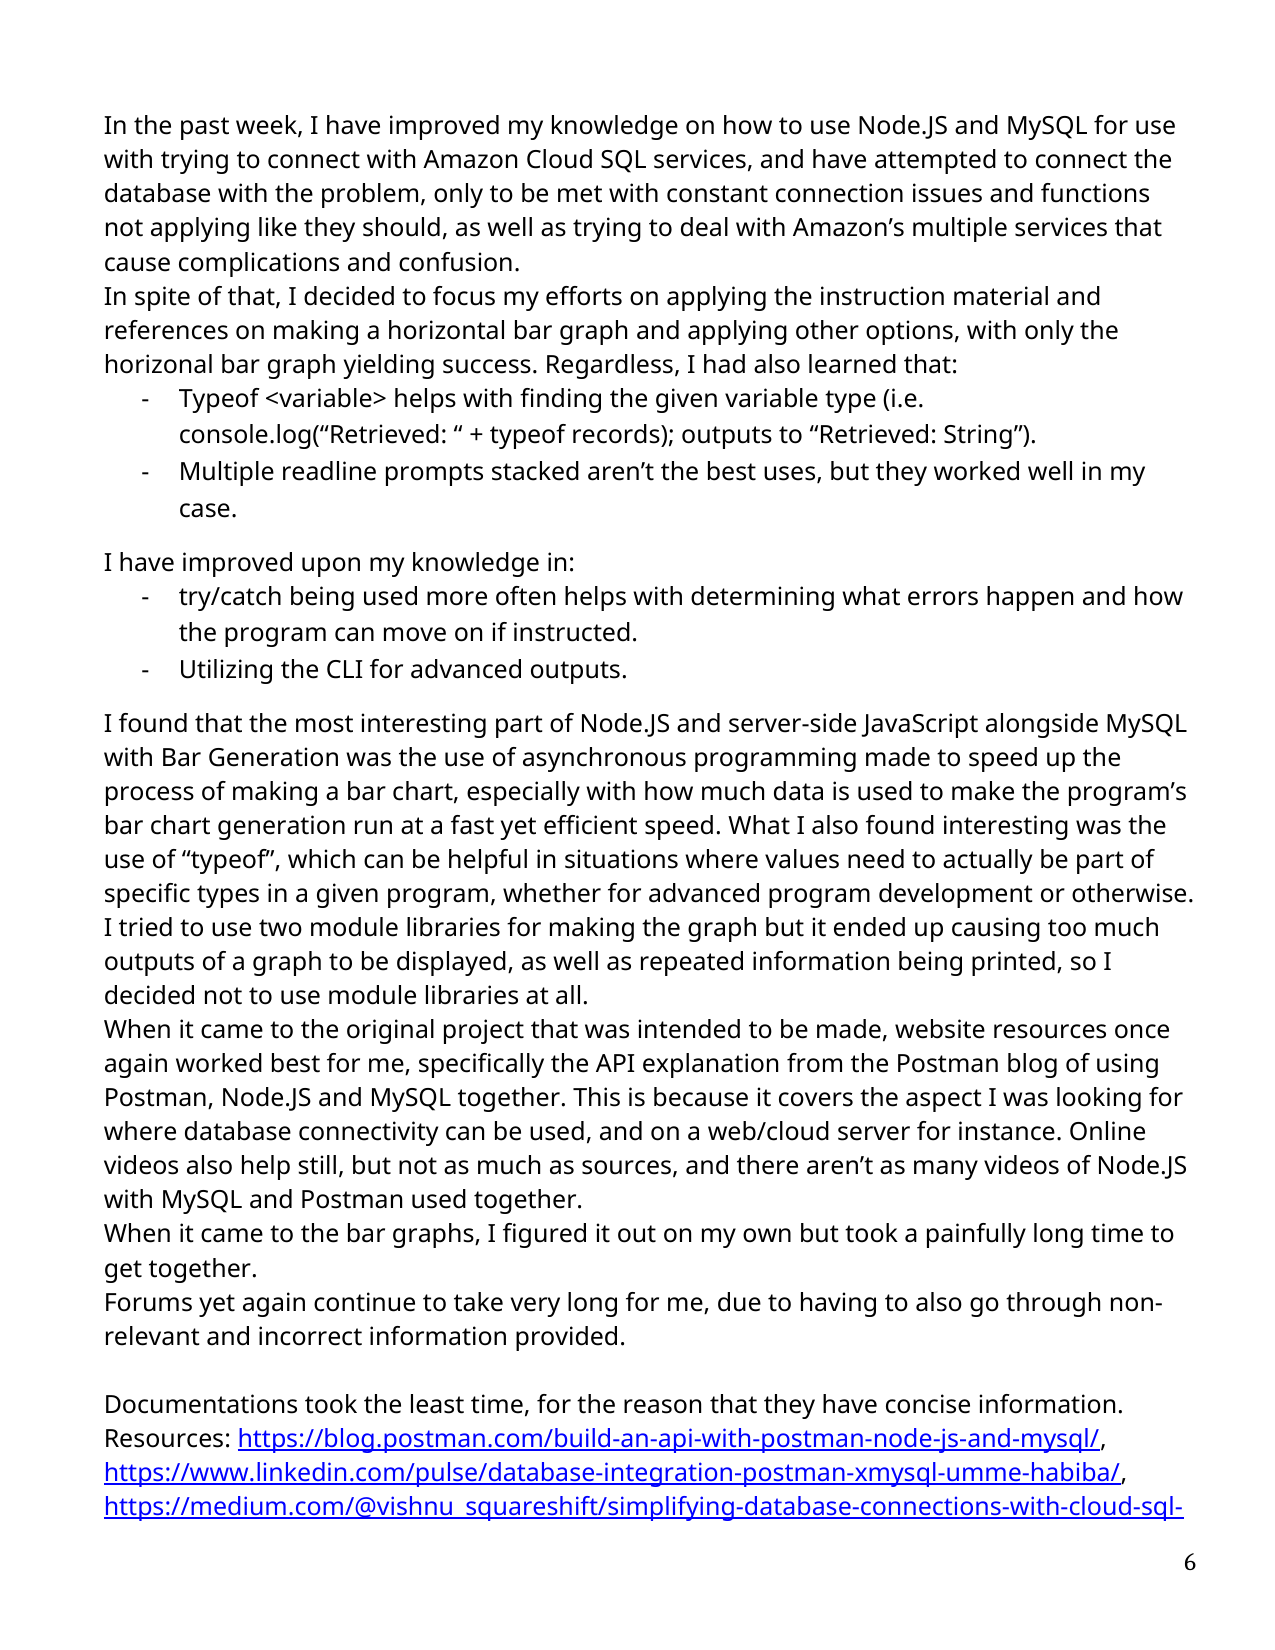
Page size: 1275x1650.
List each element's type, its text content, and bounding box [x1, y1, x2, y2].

list Multiple readline prompts stacked aren’t the best uses, but they worked well in my case. [141, 454, 1196, 525]
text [103, 1352, 1196, 1523]
text I found that the most interesting part of Node.JS and server-side JavaScript alongside MySQL with Bar Generation was the use of asynchronous programming made to speed up the process of making a bar chart, especially with how much data is used to make the program’s bar chart generation run at a fast yet efficient speed. What I also found interesting was the use of “typeof”, which can be helpful in situations where values need to actually be part of specific types in a given program, whether for advanced program development or otherwise. I tried to use two module libraries for making the graph but it ended up causing too much outputs of a graph to be displayed, as well as repeated information being printed, so I decided not to use module libraries at all. [103, 705, 1196, 1012]
list Typeof <variable> helps with finding the given variable type (i.e. console.log(“Retrieved: “ + typeof records); outputs to “Retrieved: String”). [141, 380, 1196, 451]
list try/catch being used more often helps with determining what errors happen and how the program can move on if instructed. [141, 578, 1196, 649]
text I have improved upon my knowledge in: [103, 544, 1196, 578]
text When it came to the original project that was intended to be made, website resources once again worked best for me, specifically the API explanation from the Postman blog of using Postman, Node.JS and MySQL together. This is because it covers the aspect I was looking for where database connectivity can be used, and on a web/cloud server for instance. Online videos also help still, but not as much as sources, and there aren’t as many videos of Node.JS with MySQL and Postman used together. When it came to the bar graphs, I figured it out on my own but took a painfully long time to get together. Forums yet again continue to take very long for me, due to having to also go through non-relevant and incorrect information provided. [103, 1012, 1196, 1352]
list Utilizing the CLI for advanced outputs. [141, 652, 1196, 686]
text In the past week, I have improved my knowledge on how to use Node.JS and MySQL for use with trying to connect with Amazon Cloud SQL services, and have attempted to connect the database with the problem, only to be met with constant connection issues and functions not applying like they should, as well as trying to deal with Amazon’s multiple services that cause complications and confusion. In spite of that, I decided to focus my efforts on applying the instruction material and references on making a horizontal bar graph and applying other options, with only the horizonal bar graph yielding success. Regardless, I had also learned that: [103, 108, 1196, 380]
